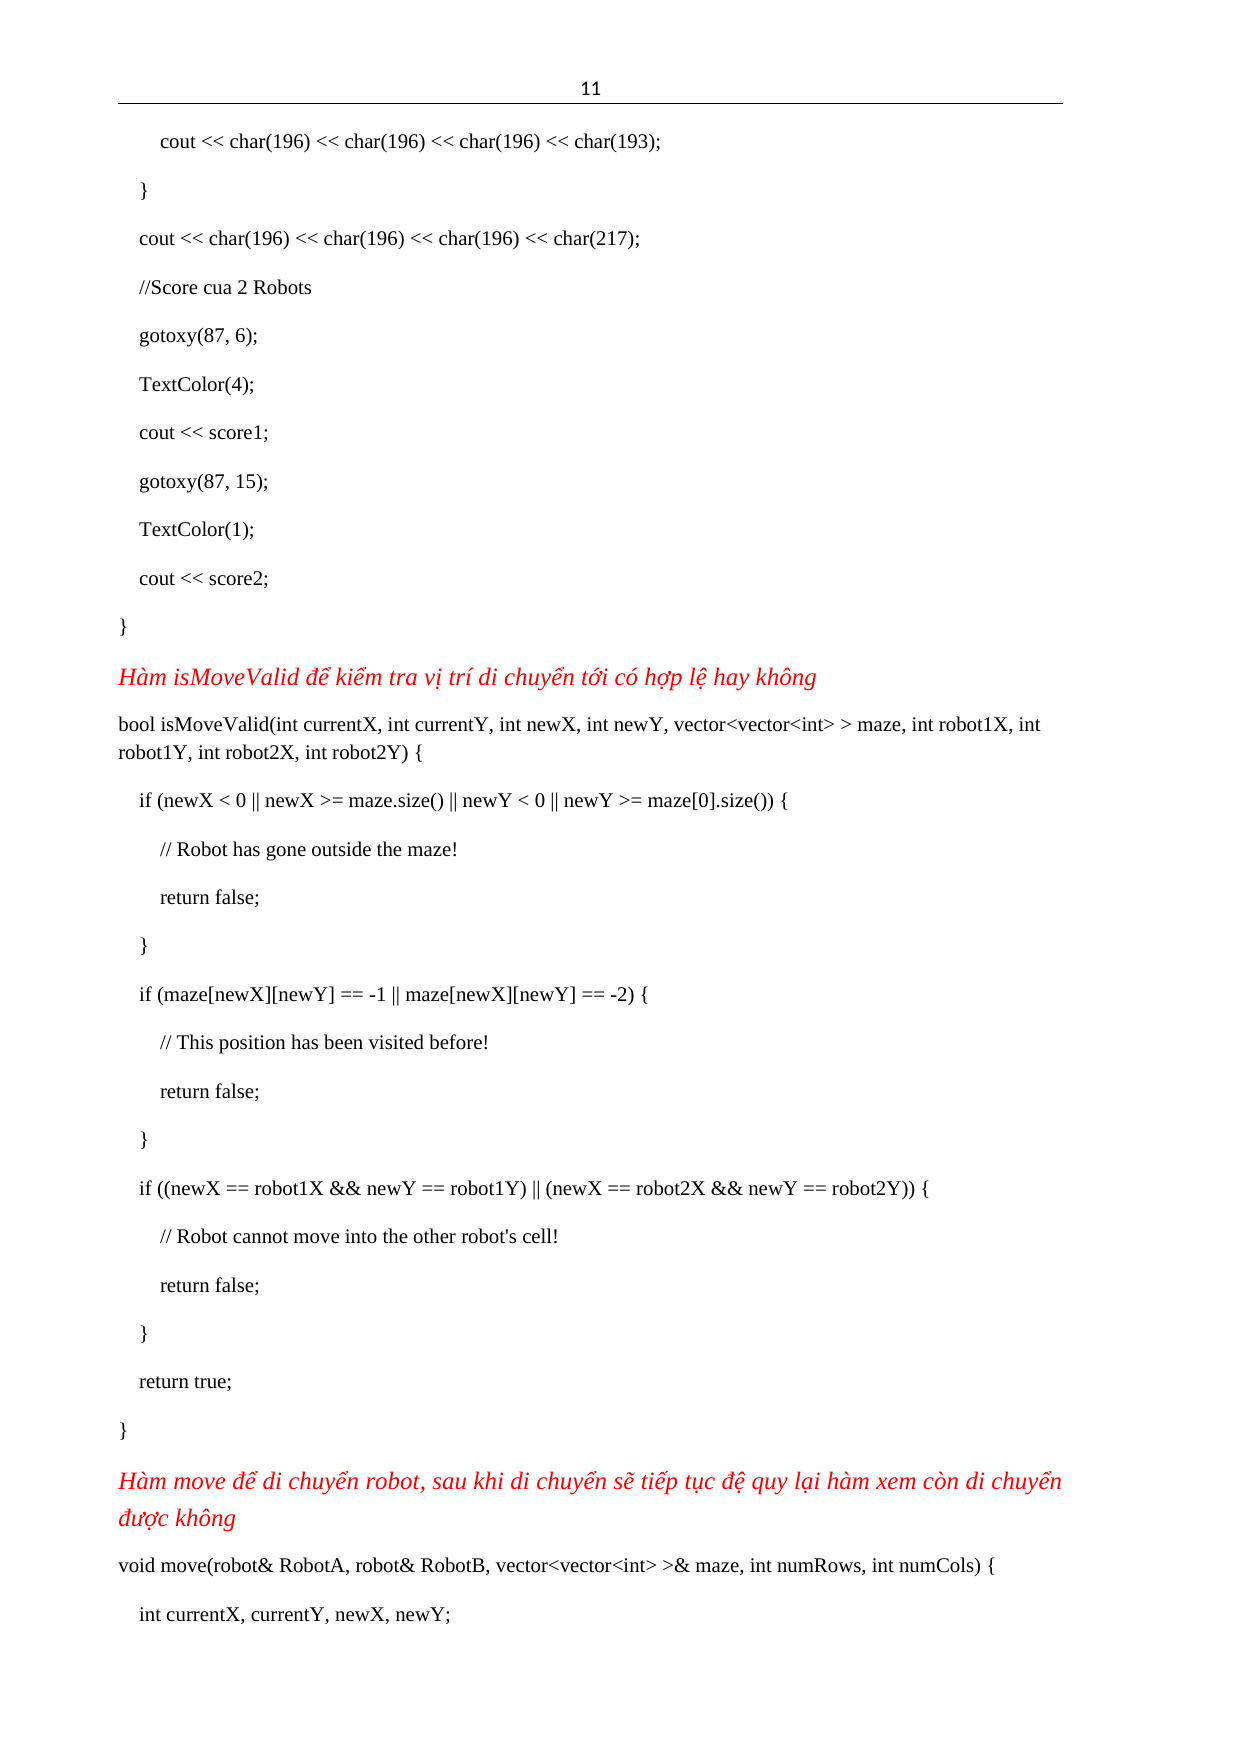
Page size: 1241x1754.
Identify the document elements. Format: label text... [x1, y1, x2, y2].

text return false; [118, 885, 1063, 909]
text return true; [118, 1369, 1063, 1393]
text TextColor(4); [118, 372, 1063, 396]
text // Robot has gone outside the maze! [118, 837, 1063, 861]
text Hàm isMoveValid để kiểm tra vị trí di chuyển tới có hợp lệ hay không [118, 662, 1063, 691]
text } [118, 178, 1063, 202]
text gotoxy(87, 6); [118, 323, 1063, 347]
text Hàm move để di chuyển robot, sau khi di chuyển sẽ tiếp tục đệ quy lại hàm xem còn di chuyển được không [118, 1466, 1063, 1532]
text cout << char(196) << char(196) << char(196) << char(193); [118, 129, 1063, 153]
text } [118, 1127, 1063, 1151]
text // This position has been visited before! [118, 1030, 1063, 1054]
text cout << char(196) << char(196) << char(196) << char(217); [118, 226, 1063, 250]
text } [118, 933, 1063, 957]
text gotoxy(87, 15); [118, 468, 1063, 493]
text } [118, 614, 1063, 638]
text if (maze[newX][newY] == -1 || maze[newX][newY] == -2) { [118, 982, 1063, 1006]
text int currentX, currentY, newX, newY; [118, 1602, 1063, 1626]
text return false; [118, 1079, 1063, 1103]
text if ((newX == robot1X && newY == robot1Y) || (newX == robot2X && newY == robot2Y)) { [118, 1176, 1063, 1200]
text return false; [118, 1272, 1063, 1297]
text void move(robot& RobotA, robot& RobotB, vector<vector<int> >& maze, int numRows, int numCols) { [118, 1553, 1063, 1577]
text cout << score1; [118, 420, 1063, 444]
text if (newX < 0 || newX >= maze.size() || newY < 0 || newY >= maze[0].size()) { [118, 788, 1063, 812]
text //Score cua 2 Robots [118, 275, 1063, 299]
text } [118, 1321, 1063, 1345]
text // Robot cannot move into the other robot's cell! [118, 1224, 1063, 1248]
text bool isMoveValid(int currentX, int currentY, int newX, int newY, vector<vector<int> > maze, int robot1X, int robot1Y, int robot2X, int robot2Y) { [118, 712, 1063, 764]
text TextColor(1); [118, 517, 1063, 541]
text } [118, 1418, 1063, 1442]
text cout << score2; [118, 565, 1063, 589]
